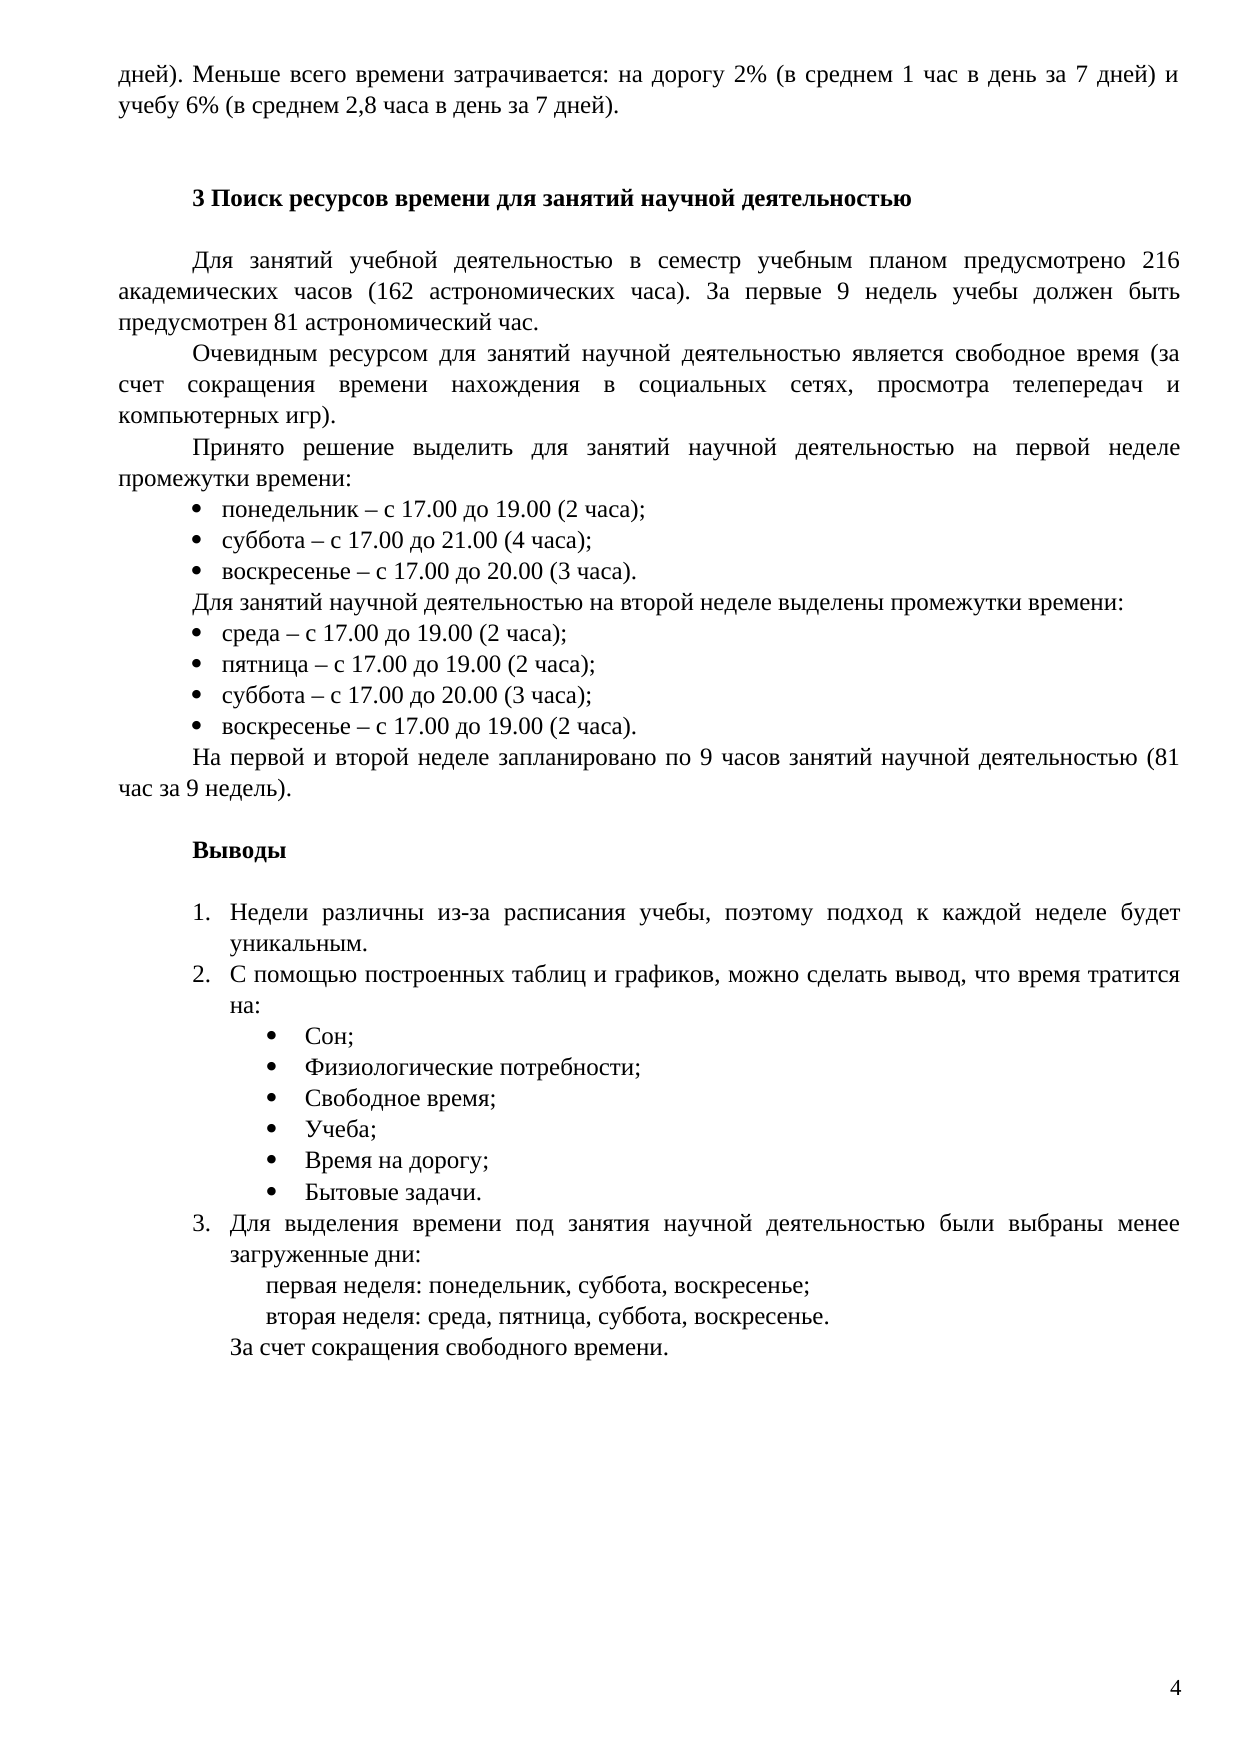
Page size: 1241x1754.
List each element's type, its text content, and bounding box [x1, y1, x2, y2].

text Для занятий учебной деятельностью в семестр учебным планом предусмотрено 216 академических часов (162 астрономических часа). За первые 9 недель учебы должен быть предусмотрен 81 астрономический час. [118, 245, 1181, 336]
text Очевидным ресурсом для занятий научной деятельностью является свободное время (за счет сокращения времени нахождения в социальных сетях, просмотра телепередач и компьютерных игр). [118, 338, 1181, 429]
list За счет сокращения свободного времени. [229, 1332, 1181, 1361]
list среда – с 17.00 до 19.00 (2 часа); [192, 618, 1181, 647]
list Недели различны из-за расписания учебы, поэтому подход к каждой неделе будет уникальным. [192, 897, 1181, 957]
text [118, 59, 1181, 119]
list Для выделения времени под занятия научной деятельностью были выбраны менее загруженные дни: [192, 1208, 1181, 1267]
list первая неделя: понедельник, суббота, воскресенье; [229, 1270, 1181, 1298]
list вторая неделя: среда, пятница, суббота, воскресенье. [229, 1301, 1181, 1329]
text Принято решение выделить для занятий научной деятельностью на первой неделе промежутки времени: [118, 432, 1181, 491]
list Время на дорогу; [267, 1146, 1181, 1174]
list Бытовые задачи. [267, 1177, 1181, 1205]
text Выводы [118, 835, 1181, 864]
list С помощью построенных таблиц и графиков, можно сделать вывод, что время тратится на: [192, 959, 1181, 1019]
text 3 Поиск ресурсов времени для занятий научной деятельностью [118, 183, 1181, 212]
list Свободное время; [267, 1083, 1181, 1112]
text Для занятий научной деятельностью на второй неделе выделены промежутки времени: [118, 587, 1181, 616]
list воскресенье – с 17.00 до 20.00 (3 часа). [192, 556, 1181, 584]
text На первой и второй неделе запланировано по 9 часов занятий научной деятельностью (81 час за 9 недель). [118, 742, 1181, 802]
list Сон; [267, 1021, 1181, 1050]
list понедельник – с 17.00 до 19.00 (2 часа); [192, 494, 1181, 522]
list суббота – с 17.00 до 21.00 (4 часа); [192, 525, 1181, 553]
list воскресенье – с 17.00 до 19.00 (2 часа). [192, 711, 1181, 740]
list Физиологические потребности; [267, 1052, 1181, 1081]
list пятница – с 17.00 до 19.00 (2 часа); [192, 649, 1181, 678]
list суббота – с 17.00 до 20.00 (3 часа); [192, 680, 1181, 709]
list Учеба; [267, 1114, 1181, 1143]
